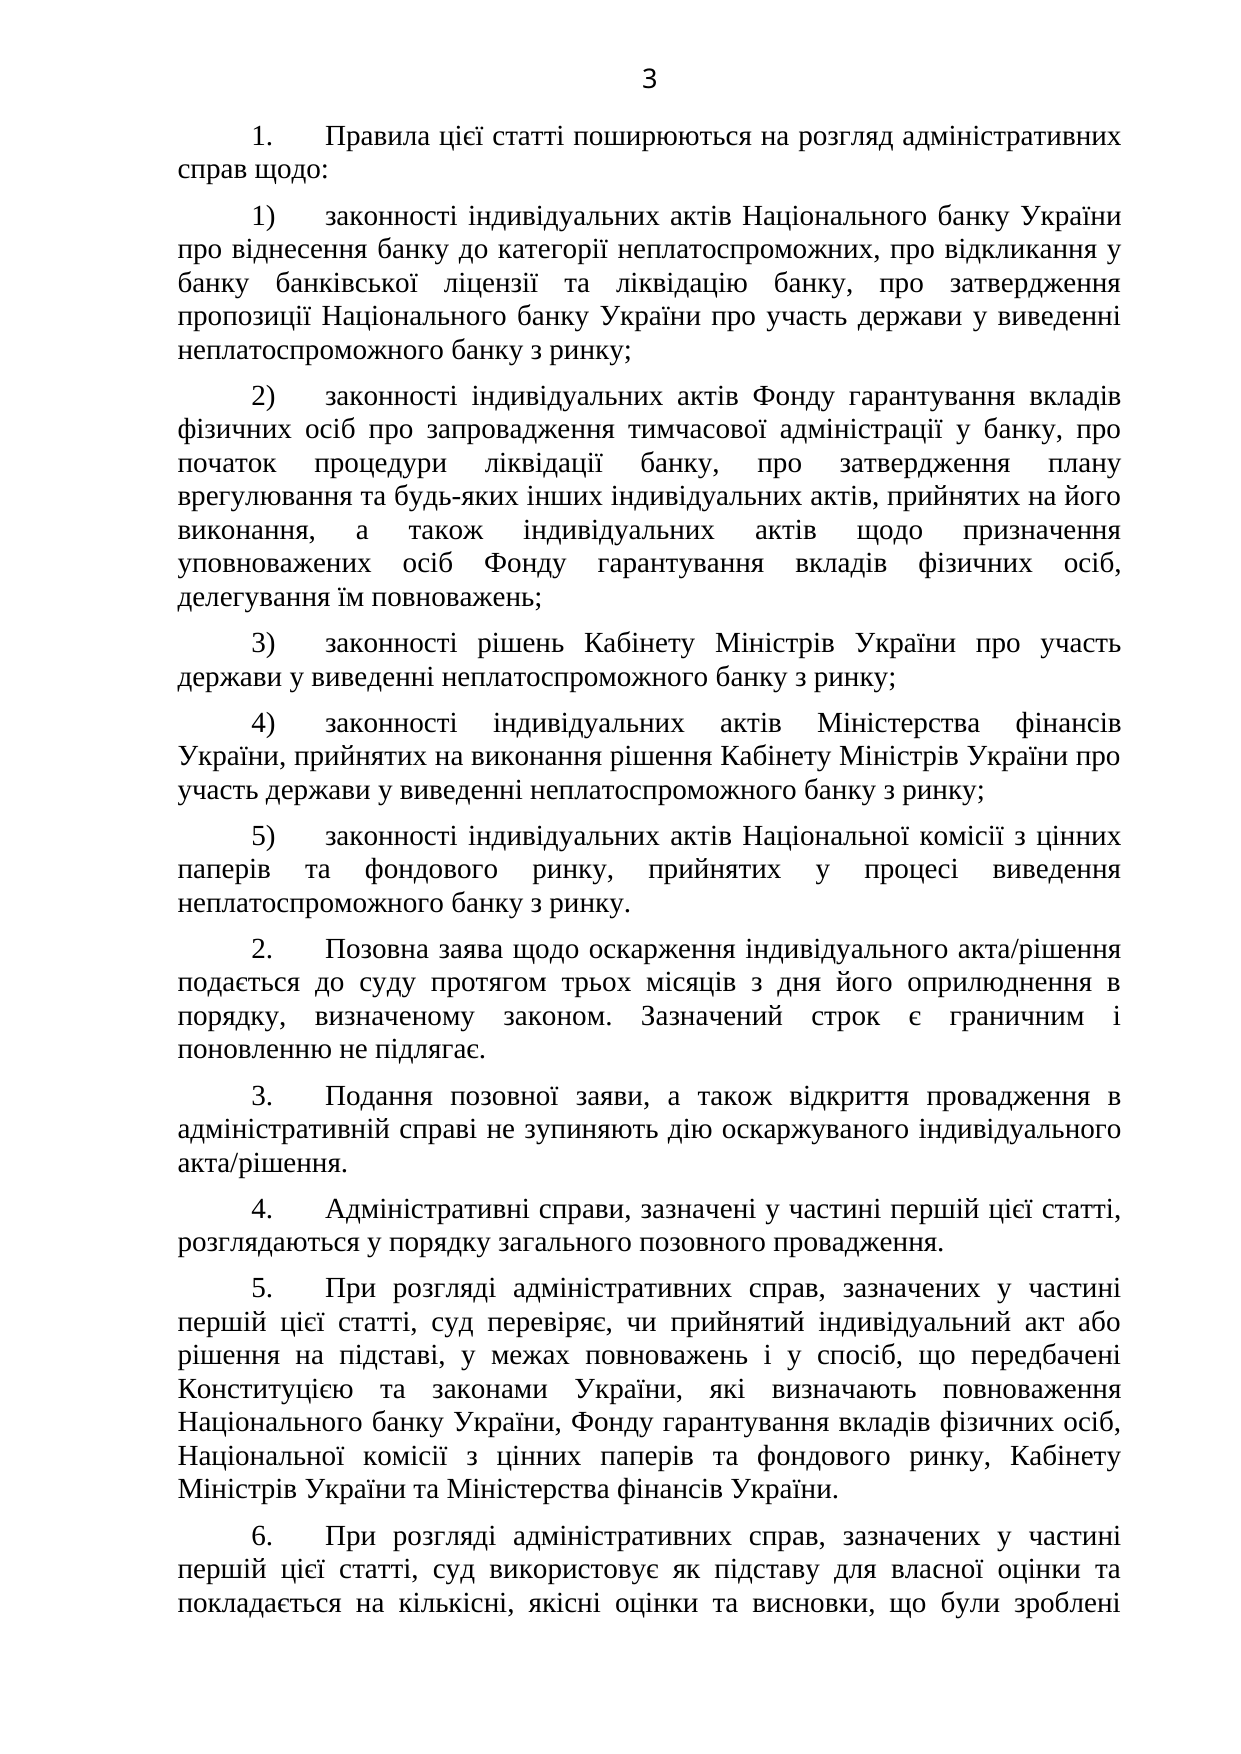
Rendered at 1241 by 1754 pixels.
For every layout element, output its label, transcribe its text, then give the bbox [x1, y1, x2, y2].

text 1) законності індивідуальних актів Національного банку України про віднесення банку до категорії неплатоспроможних, про відкликання у банку банківської ліцензії та ліквідацію банку, про затвердження пропозиції Національного банку України про участь держави у виведенні неплатоспроможного банку з ринку; [177, 198, 1122, 365]
text 3) законності рішень Кабінету Міністрів України про участь держави у виведенні неплатоспроможного банку з ринку; [177, 625, 1122, 692]
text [177, 1518, 1122, 1618]
text 2) законності індивідуальних актів Фонду гарантування вкладів фізичних осіб про запровадження тимчасової адміністрації у банку, про початок процедури ліквідації банку, про затвердження плану врегулювання та будь-яких інших індивідуальних актів, прийнятих на його виконання, а також індивідуальних актів щодо призначення уповноважених осіб Фонду гарантування вкладів фізичних осіб, делегування їм повноважень; [177, 378, 1122, 613]
text 5. При розгляді адміністративних справ, зазначених у частині першій цієї статті, суд перевіряє, чи прийнятий індивідуальний акт або рішення на підставі, у межах повноважень і у спосіб, що передбачені Конституцією та законами України, які визначають повноваження Національного банку України, Фонду гарантування вкладів фізичних осіб, Національної комісії з цінних паперів та фондового ринку, Кабінету Міністрів України та Міністерства фінансів України. [177, 1270, 1122, 1505]
text 1. Правила цієї статті поширюються на розгляд адміністративних справ щодо: [177, 118, 1122, 185]
text 3. Подання позовної заяви, а також відкриття провадження в адміністративній справі не зупиняють дію оскаржуваного індивідуального акта/рішення. [177, 1078, 1122, 1178]
text 4. Адміністративні справи, зазначені у частині першій цієї статті, розглядаються у порядку загального позовного провадження. [177, 1191, 1122, 1258]
text 2. Позовна заява щодо оскарження індивідуального акта/рішення подається до суду протягом трьох місяців з дня його оприлюднення в порядку, визначеному законом. Зазначений строк є граничним і поновленню не підлягає. [177, 931, 1122, 1065]
text 5) законності індивідуальних актів Національної комісії з цінних паперів та фондового ринку, прийнятих у процесі виведення неплатоспроможного банку з ринку. [177, 818, 1122, 918]
text 4) законності індивідуальних актів Міністерства фінансів України, прийнятих на виконання рішення Кабінету Міністрів України про участь держави у виведенні неплатоспроможного банку з ринку; [177, 705, 1122, 805]
